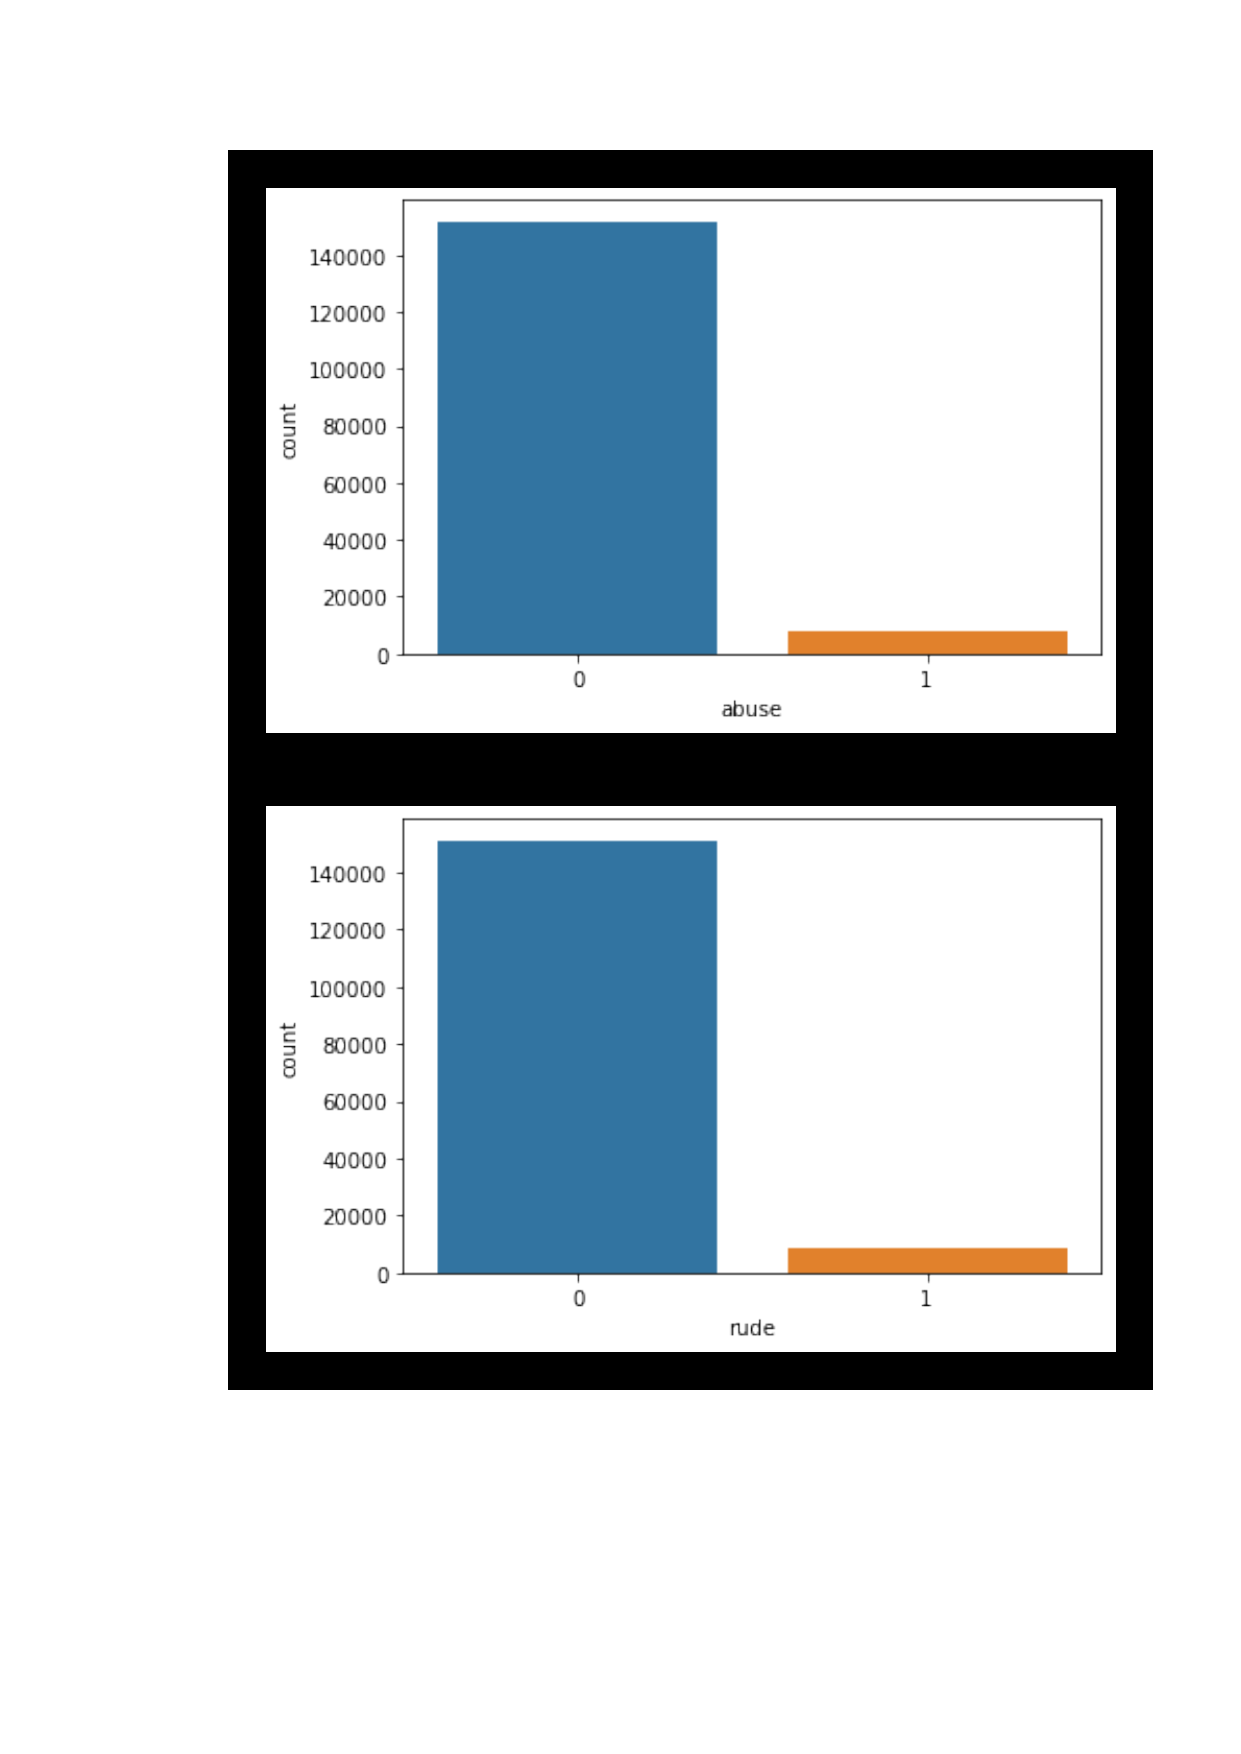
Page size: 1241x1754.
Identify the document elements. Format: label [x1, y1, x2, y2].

picture [266, 806, 1116, 1352]
picture [266, 188, 1116, 733]
